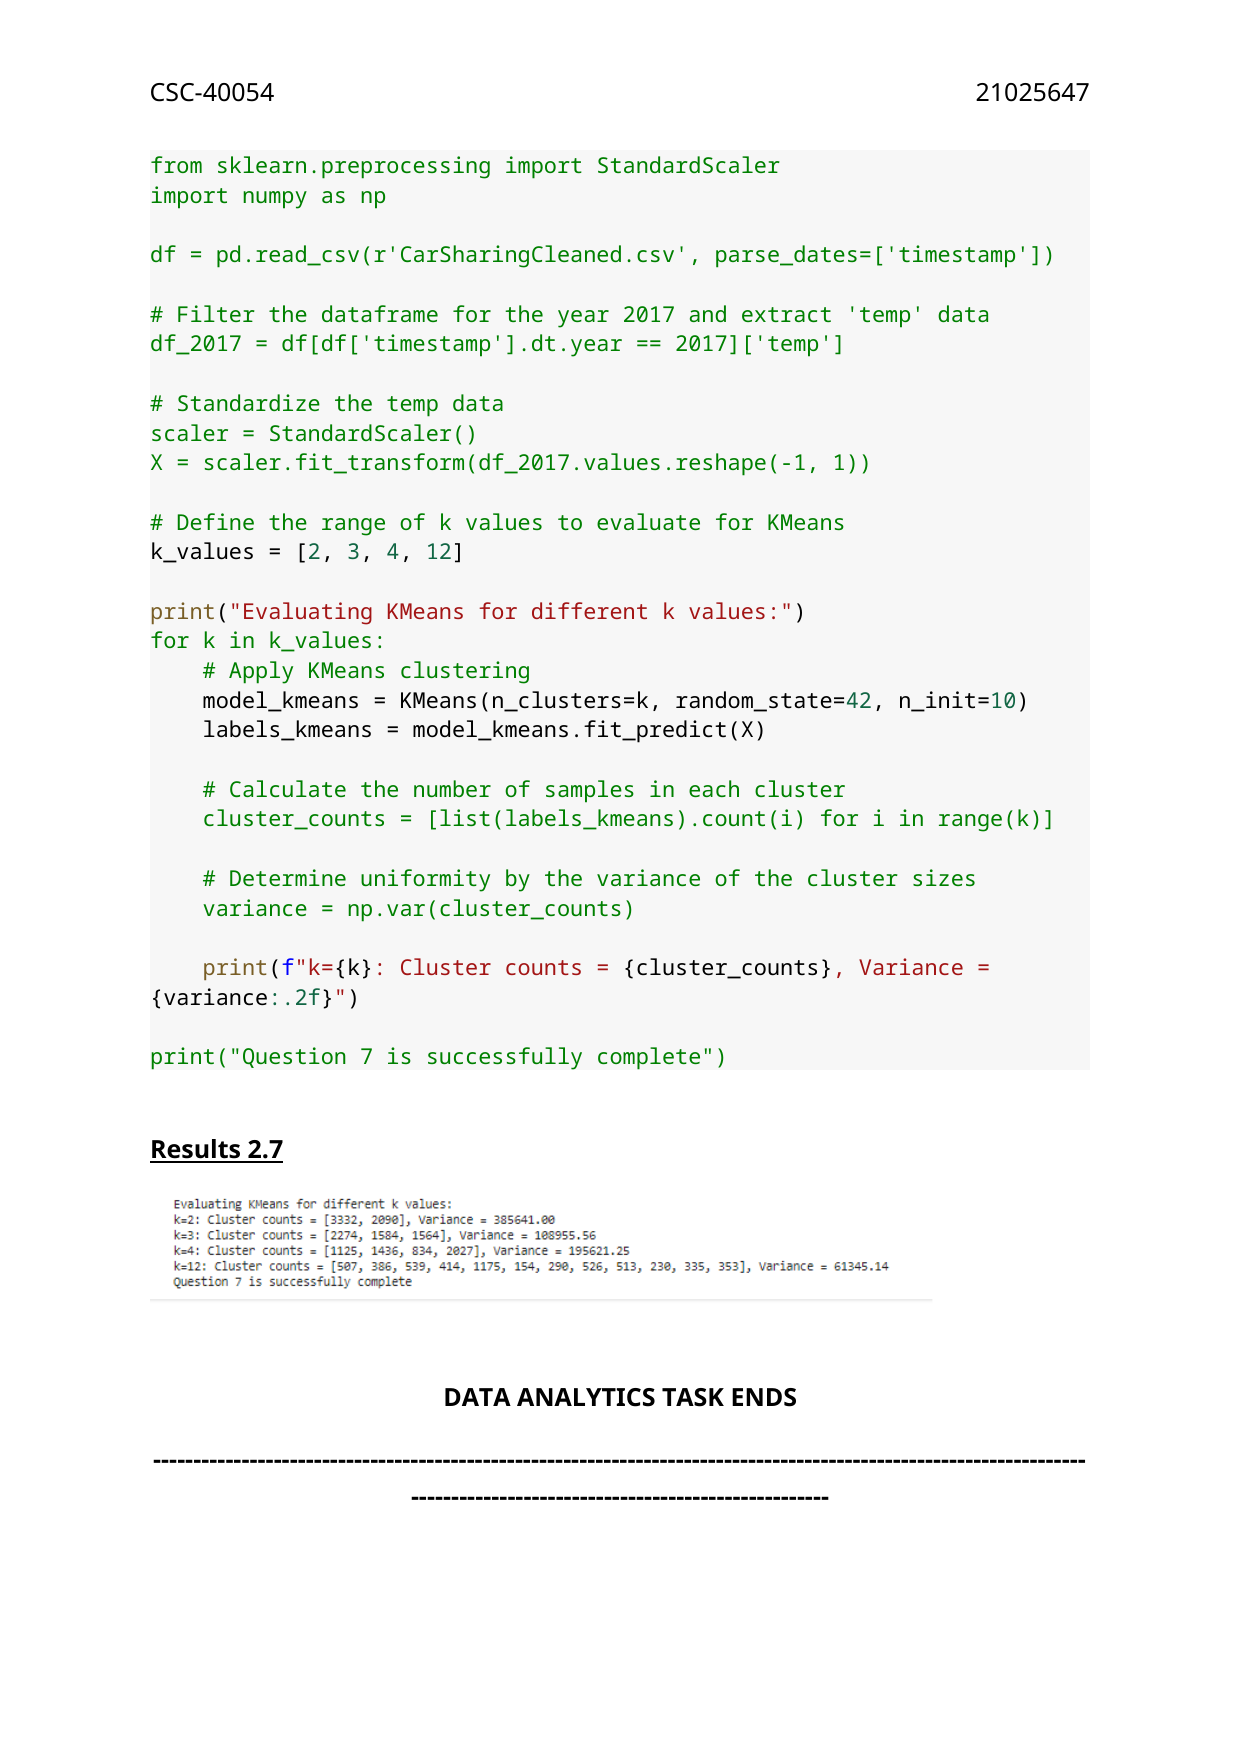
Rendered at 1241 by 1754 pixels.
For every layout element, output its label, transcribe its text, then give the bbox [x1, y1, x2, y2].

text # Define the range of k values to evaluate for KMeans [150, 506, 1090, 536]
text scaler = StandardScaler() [150, 417, 1090, 447]
text print("Question 7 is successfully complete") [150, 1041, 1090, 1070]
text from sklearn.preprocessing import StandardScaler [150, 150, 1090, 180]
text # Apply KMeans clustering [150, 655, 1090, 684]
text # Determine uniformity by the variance of the cluster sizes [150, 862, 1090, 892]
text variance = np.var(cluster_counts) [150, 892, 1090, 922]
text import numpy as np [150, 180, 1090, 209]
text # Standardize the temp data [150, 387, 1090, 417]
text print(f"k={k}: Cluster counts = {cluster_counts}, Variance = {variance:.2f}") [150, 952, 1090, 1011]
text Results 2.7 [150, 1132, 1090, 1166]
text df_2017 = df[df['timestamp'].dt.year == 2017]['temp'] [150, 328, 1090, 358]
text print("Evaluating KMeans for different k values:") [150, 595, 1090, 625]
text DATA ANALYTICS TASK ENDS [150, 1380, 1090, 1414]
text ------------------------------------------------------------------------------------------------------------------------------------------------------------------------ [150, 1441, 1090, 1512]
text labels_kmeans = model_kmeans.fit_predict(X) [150, 714, 1090, 744]
text k_values = [2, 3, 4, 12] [150, 536, 1090, 566]
text # Filter the dataframe for the year 2017 and extract 'temp' data [150, 298, 1090, 328]
text # Calculate the number of samples in each cluster [150, 773, 1090, 803]
text cluster_counts = [list(labels_kmeans).count(i) for i in range(k)] [150, 803, 1090, 833]
text X = scaler.fit_transform(df_2017.values.reshape(-1, 1)) [150, 447, 1090, 477]
text for k in k_values: [150, 625, 1090, 655]
text model_kmeans = KMeans(n_clusters=k, random_state=42, n_init=10) [150, 684, 1090, 714]
text df = pd.read_csv(r'CarSharingCleaned.csv', parse_dates=['timestamp']) [150, 239, 1090, 269]
picture [150, 1193, 933, 1304]
